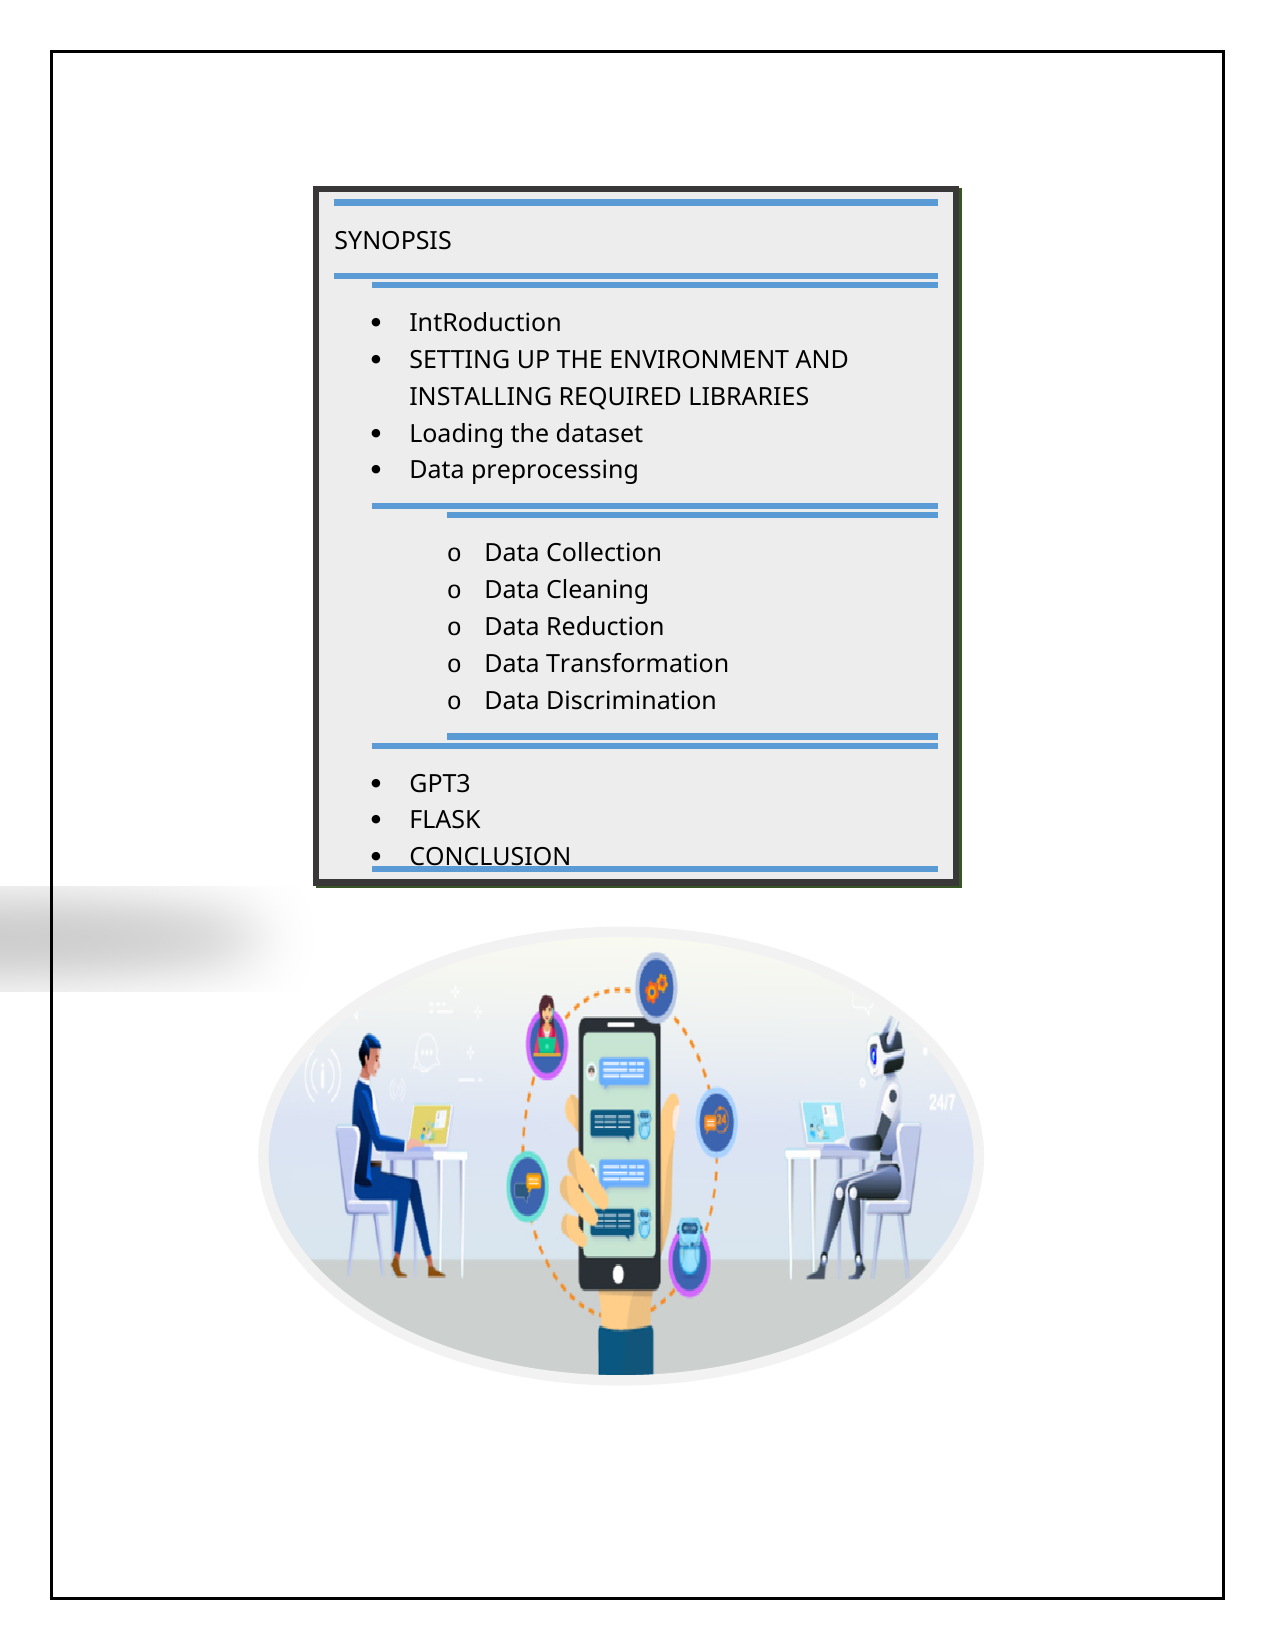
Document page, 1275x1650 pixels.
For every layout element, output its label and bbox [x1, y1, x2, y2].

picture [269, 937, 973, 1375]
